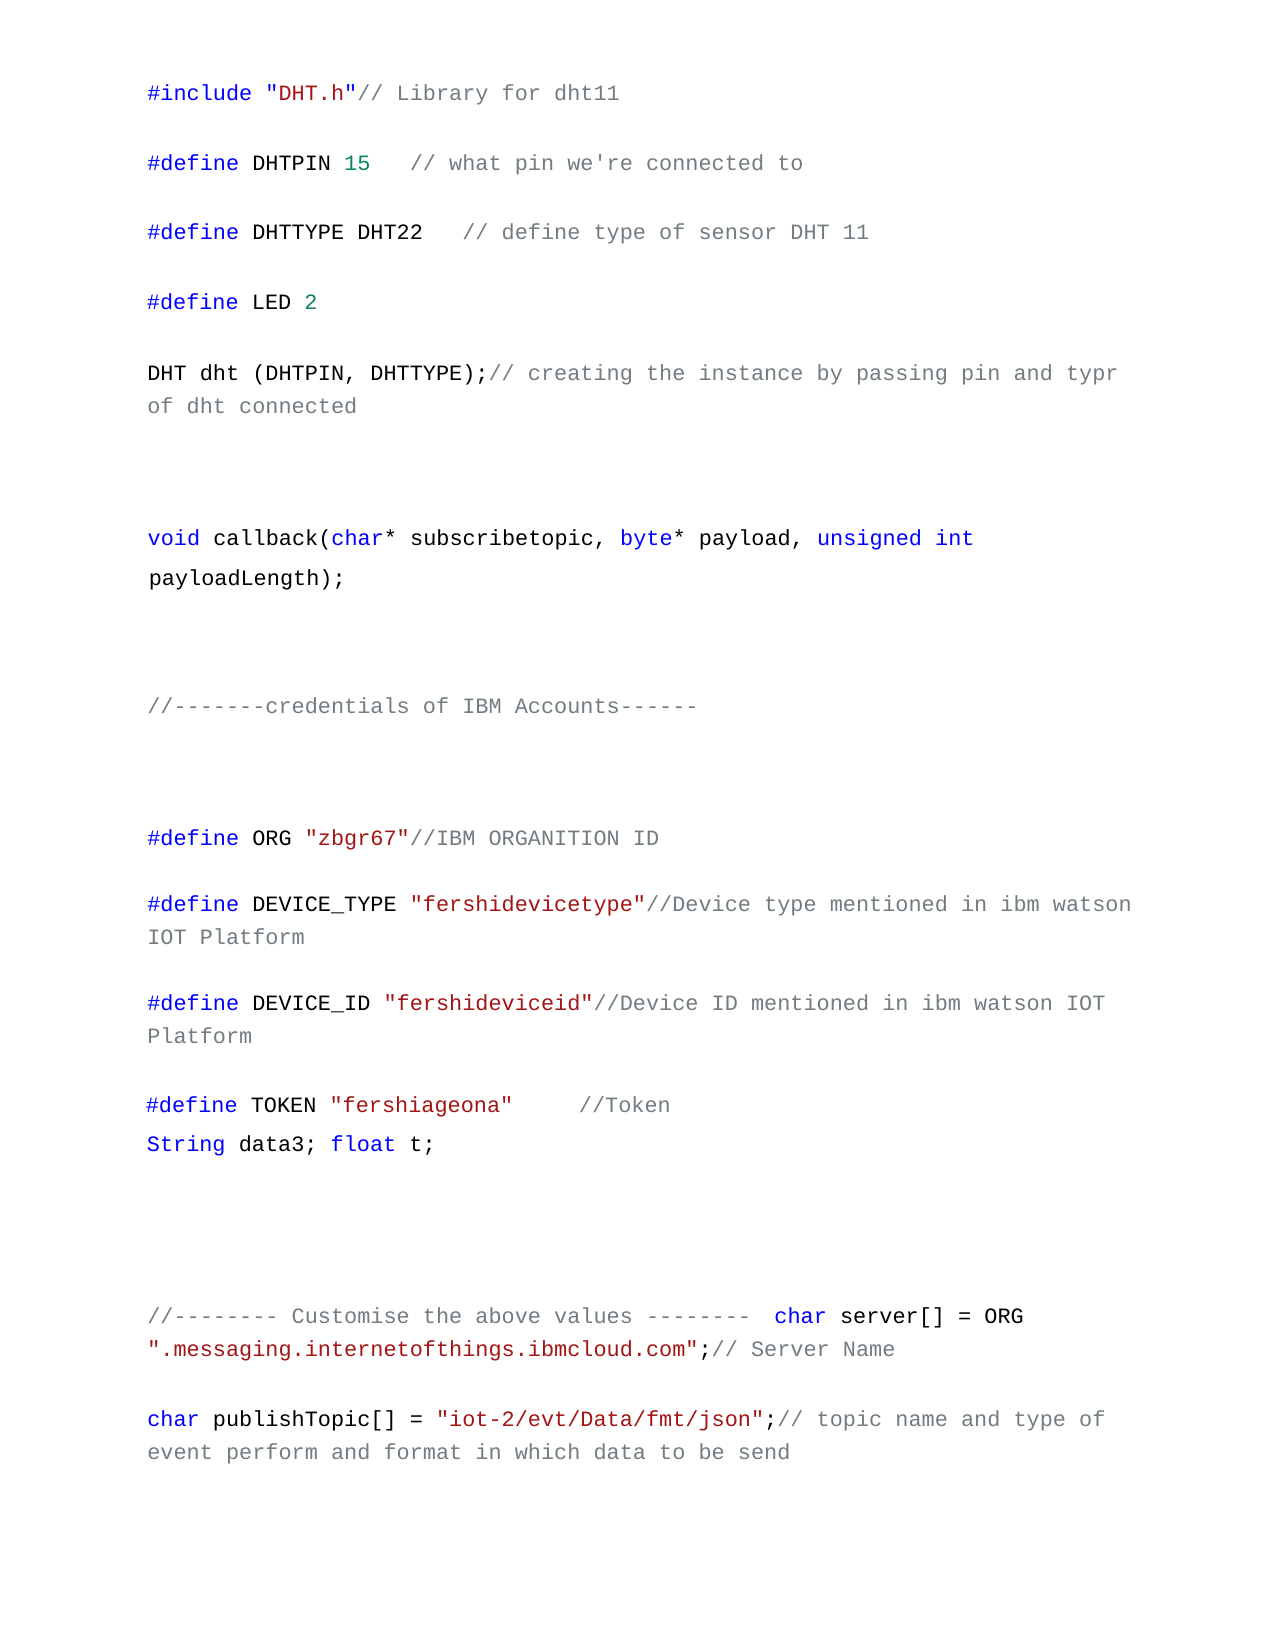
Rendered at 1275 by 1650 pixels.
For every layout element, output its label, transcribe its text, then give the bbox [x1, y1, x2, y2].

text #define LED 2 [147, 291, 1149, 316]
text String data3; float t; [147, 1133, 1149, 1158]
text #define DHTPIN 15 // what pin we're connected to [147, 152, 1133, 177]
text #include "DHT.h"// Library for dht11 [147, 82, 1133, 107]
text #define DEVICE_ID "fershideviceid"//Device ID mentioned in ibm watson IOT Platform [147, 992, 1133, 1050]
text //-------credentials of IBM Accounts------ [147, 695, 1133, 720]
text #define ORG "zbgr67"//IBM ORGANITION ID [147, 827, 1133, 852]
text char publishTopic[] = "iot-2/evt/Data/fmt/json";// topic name and type of event perform and format in which data to be send [147, 1408, 1133, 1466]
text #define DHTTYPE DHT22 // define type of sensor DHT 11 [147, 221, 1133, 246]
text #define TOKEN "fershiageona" //Token [146, 1094, 1149, 1119]
text #define DEVICE_TYPE "fershidevicetype"//Device type mentioned in ibm watson IOT Platform [147, 893, 1133, 951]
text //-------- Customise the above values -------- char server[] = ORG ".messaging.internetofthings.ibmcloud.com";// Server Name [147, 1306, 1093, 1363]
text void callback(char* subscribetopic, byte* payload, unsigned int payloadLength); [147, 527, 1149, 592]
text DHT dht (DHTPIN, DHTTYPE);// creating the instance by passing pin and typr of dht connected [147, 362, 1133, 420]
